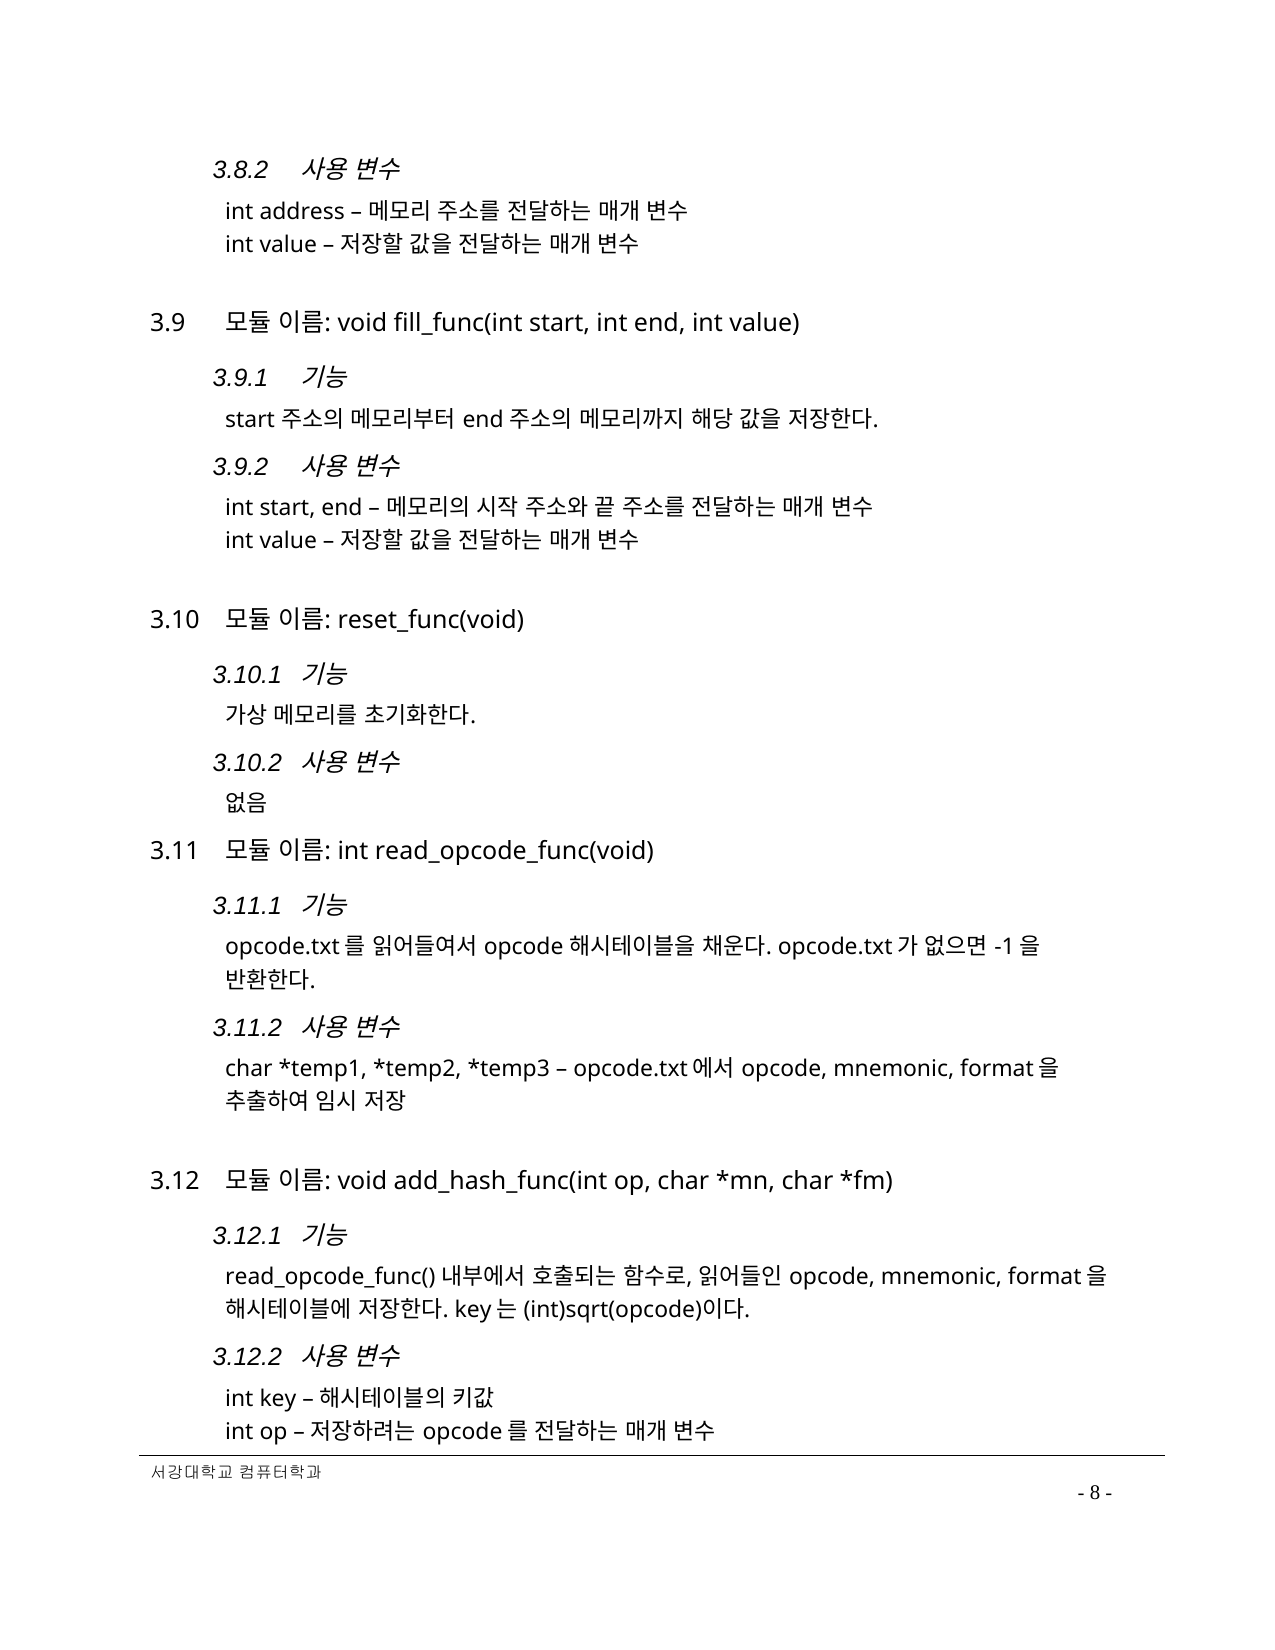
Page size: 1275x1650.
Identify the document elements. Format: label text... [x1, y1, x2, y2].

text 가상 메모리를 초기화한다. [225, 697, 1125, 730]
text read_opcode_func() 내부에서 호출되는 함수로, 읽어들인 opcode, mnemonic, format을 해시테이블에 저장한다. key는 (int)sqrt(opcode)이다. [225, 1258, 1125, 1324]
subtitle 기능 [212, 1215, 1125, 1251]
text int key – 해시테이블의 키값 [225, 1379, 1125, 1413]
subtitle 사용 변수 [212, 1007, 1125, 1044]
subtitle 모듈 이름: void add_hash_func(int op, char *mn, char *fm) [150, 1160, 1125, 1196]
subtitle 기능 [212, 886, 1125, 922]
subtitle 모듈 이름: int read_opcode_func(void) [150, 831, 1125, 867]
text int value – 저장할 값을 전달하는 매개 변수 [225, 522, 1125, 555]
text 없음 [225, 785, 1125, 818]
text int start, end – 메모리의 시작 주소와 끝 주소를 전달하는 매개 변수 [225, 489, 1125, 522]
subtitle 사용 변수 [212, 150, 1125, 186]
subtitle 사용 변수 [212, 1337, 1125, 1373]
text opcode.txt를 읽어들여서 opcode 해시테이블을 채운다. opcode.txt가 없으면 -1을 반환한다. [225, 928, 1125, 995]
text start 주소의 메모리부터 end 주소의 메모리까지 해당 값을 저장한다. [225, 400, 1125, 434]
subtitle 사용 변수 [212, 742, 1125, 779]
text int address – 메모리 주소를 전달하는 매개 변수 [225, 192, 1125, 226]
subtitle 사용 변수 [212, 446, 1125, 482]
text int op – 저장하려는 opcode를 전달하는 매개 변수 [225, 1413, 1125, 1446]
text char *temp1, *temp2, *temp3 – opcode.txt에서 opcode, mnemonic, format을 추출하여 임시 저장 [225, 1050, 1125, 1116]
subtitle 기능 [212, 358, 1125, 394]
text int value – 저장할 값을 전달하는 매개 변수 [225, 226, 1125, 259]
subtitle 기능 [212, 654, 1125, 690]
subtitle 모듈 이름: void fill_func(int start, int end, int value) [150, 303, 1125, 339]
subtitle 모듈 이름: reset_func(void) [150, 599, 1125, 635]
